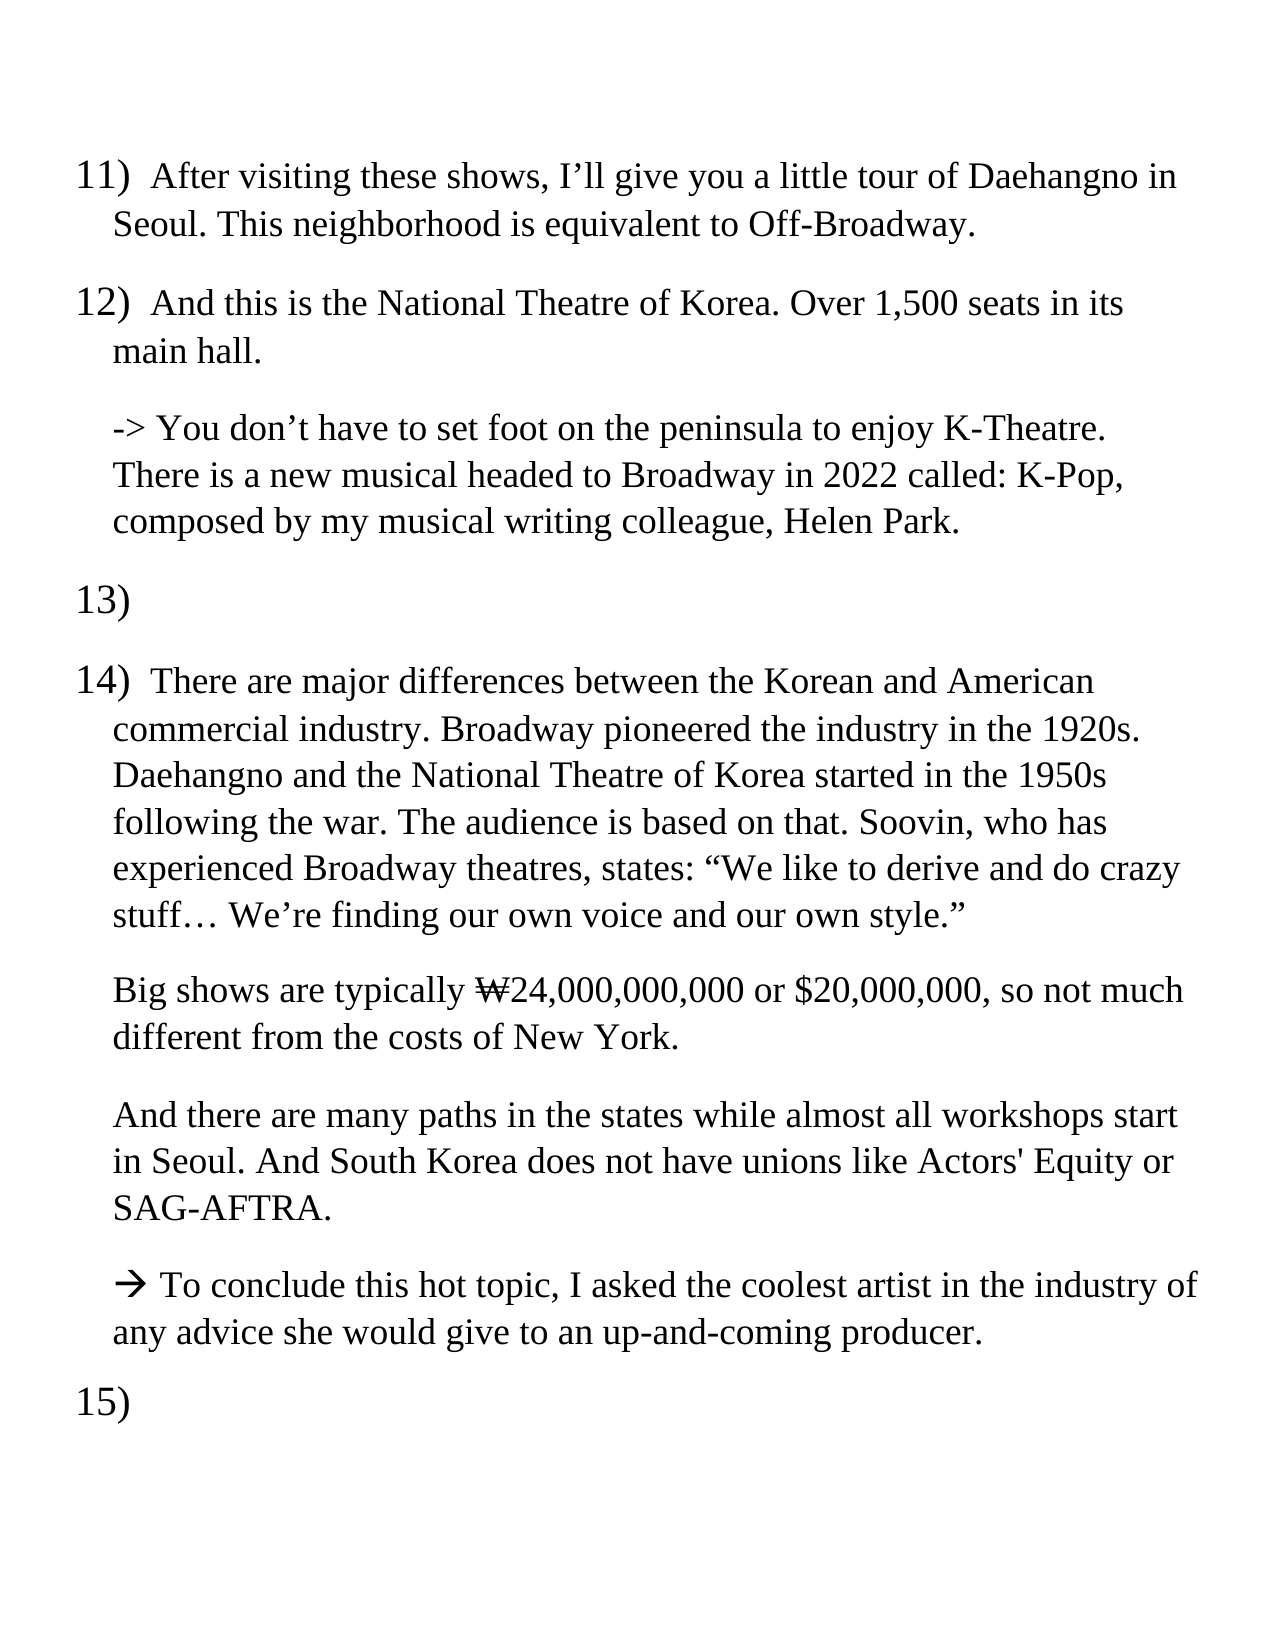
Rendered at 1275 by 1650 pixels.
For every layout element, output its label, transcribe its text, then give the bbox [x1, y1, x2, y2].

list After visiting these shows, I’ll give you a little tour of Daehangno in Seoul. This neighborhood is equivalent to Off-Broadway. [75, 150, 1200, 275]
list -> You don’t have to set foot on the peninsula to enjoy K-Theatre. There is a new musical headed to Broadway in 2022 called: K-Pop, composed by my musical writing colleague, Helen Park. [112, 406, 1200, 572]
list To conclude this hot topic, I asked the coolest artist in the industry of any advice she would give to an up-and-coming producer. [112, 1263, 1200, 1352]
list There are major differences between the Korean and American commercial industry. Broadway pioneered the industry in the 1920s. Daehangno and the National Theatre of Korea started in the 1950s following the war. The audience is based on that. Soovin, who has experienced Broadway theatres, states: “We like to derive and do crazy stuff… We’re finding our own voice and our own style.” [75, 655, 1200, 966]
list Big shows are typically ₩24,000,000,000 or $20,000,000, so not much different from the costs of New York. [112, 968, 1200, 1058]
list And this is the National Theatre of Korea. Over 1,500 seats in its main hall. [75, 277, 1200, 371]
list And there are many paths in the states while almost all workshops start in Seoul. And South Korea does not have unions like Actors' Equity or SAG-AFTRA. [112, 1092, 1200, 1228]
